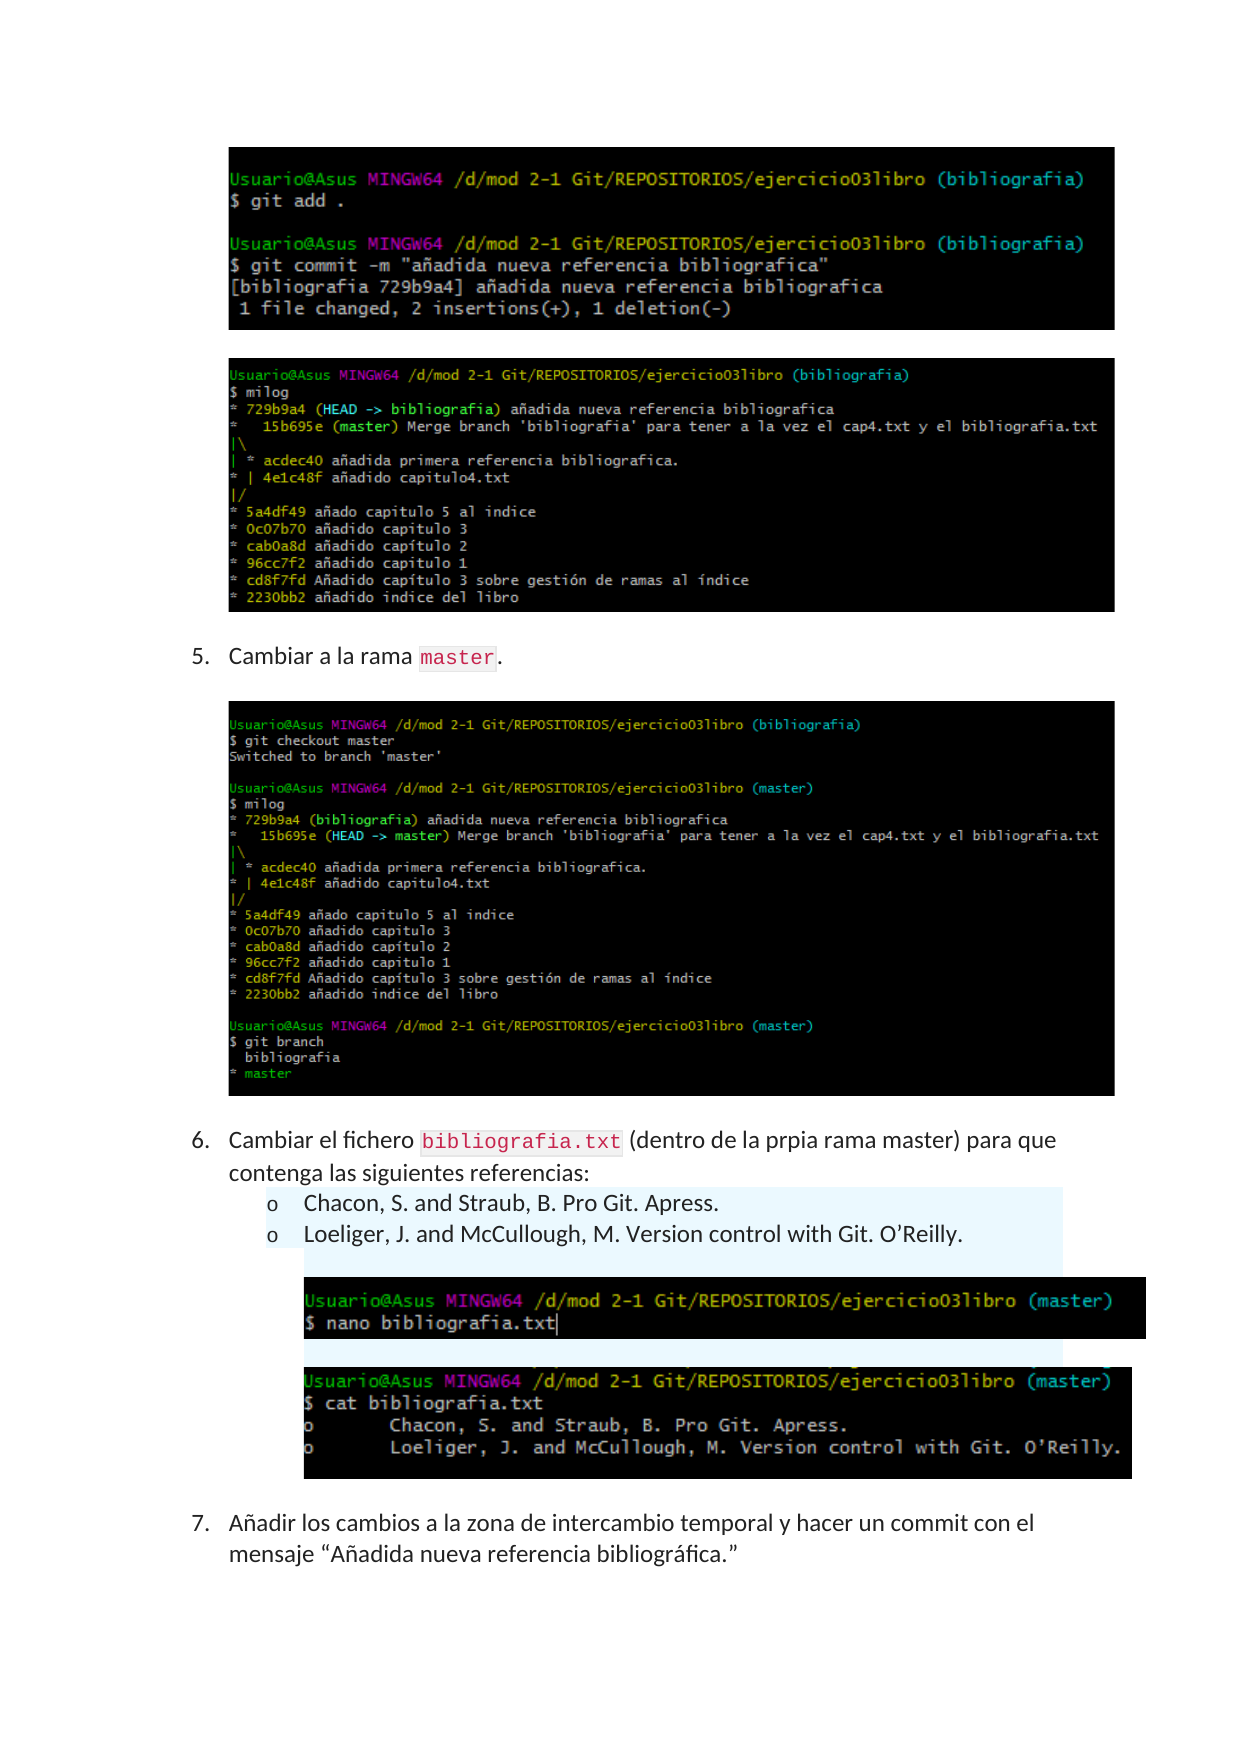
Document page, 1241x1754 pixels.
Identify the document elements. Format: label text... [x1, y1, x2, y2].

picture [228, 147, 1115, 330]
picture [303, 1367, 1132, 1479]
picture [228, 358, 1115, 612]
list Chacon, S. and Straub, B. Pro Git. Apress. [266, 1187, 1063, 1218]
list Loeliger, J. and McCullough, M. Version control with Git. O’Reilly. [266, 1218, 1063, 1248]
picture [303, 1277, 1146, 1339]
picture [228, 701, 1115, 1096]
list Cambiar el fichero bibliografia.txt (dentro de la prpia rama master) para que contenga las siguientes referencias: [191, 1124, 1063, 1187]
list Cambiar a la rama master. [191, 640, 1063, 672]
list Añadir los cambios a la zona de intercambio temporal y hacer un commit con el mensaje “Añadida nueva referencia bibliográfica.” [191, 1508, 1063, 1569]
